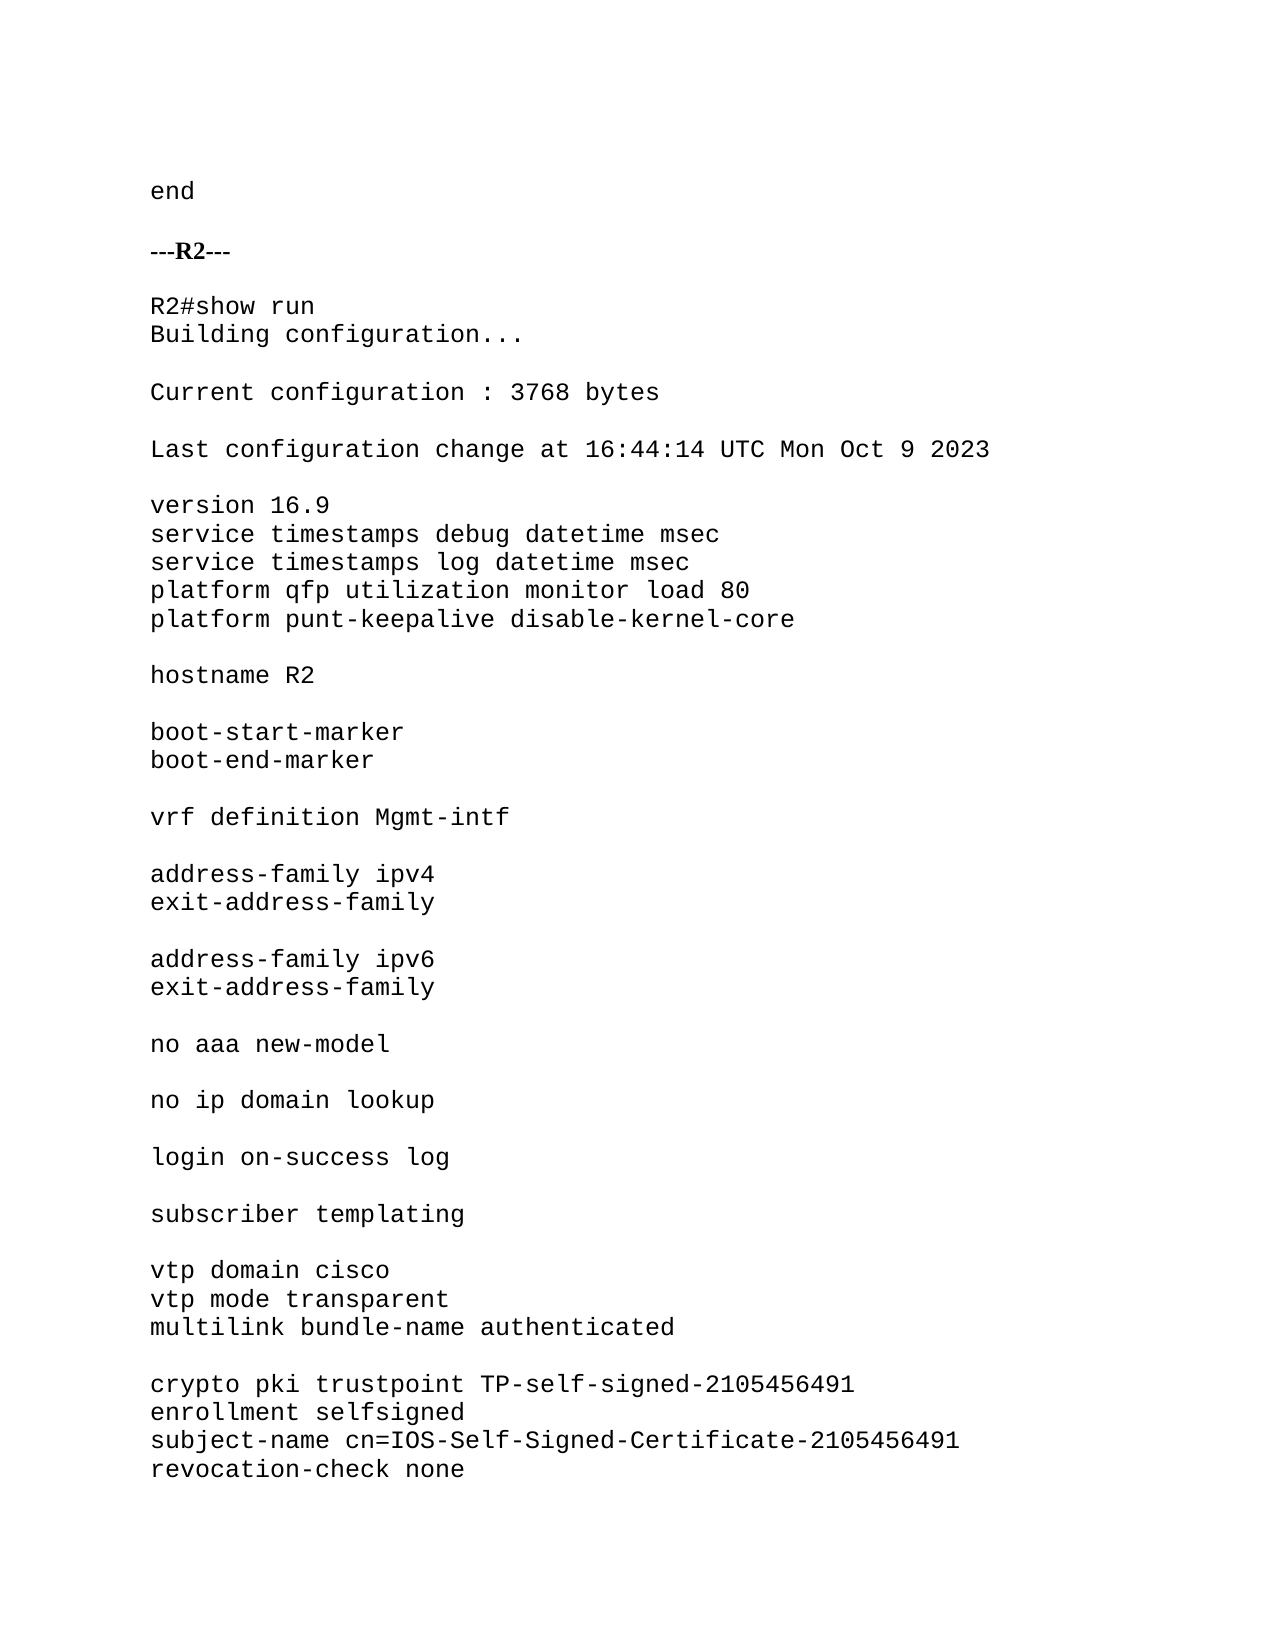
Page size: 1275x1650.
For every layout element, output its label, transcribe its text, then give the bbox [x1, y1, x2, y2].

text ---R2--- [150, 236, 1125, 264]
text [150, 150, 1125, 207]
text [150, 379, 1125, 1484]
text R2#show run Building configuration... [150, 294, 1125, 350]
